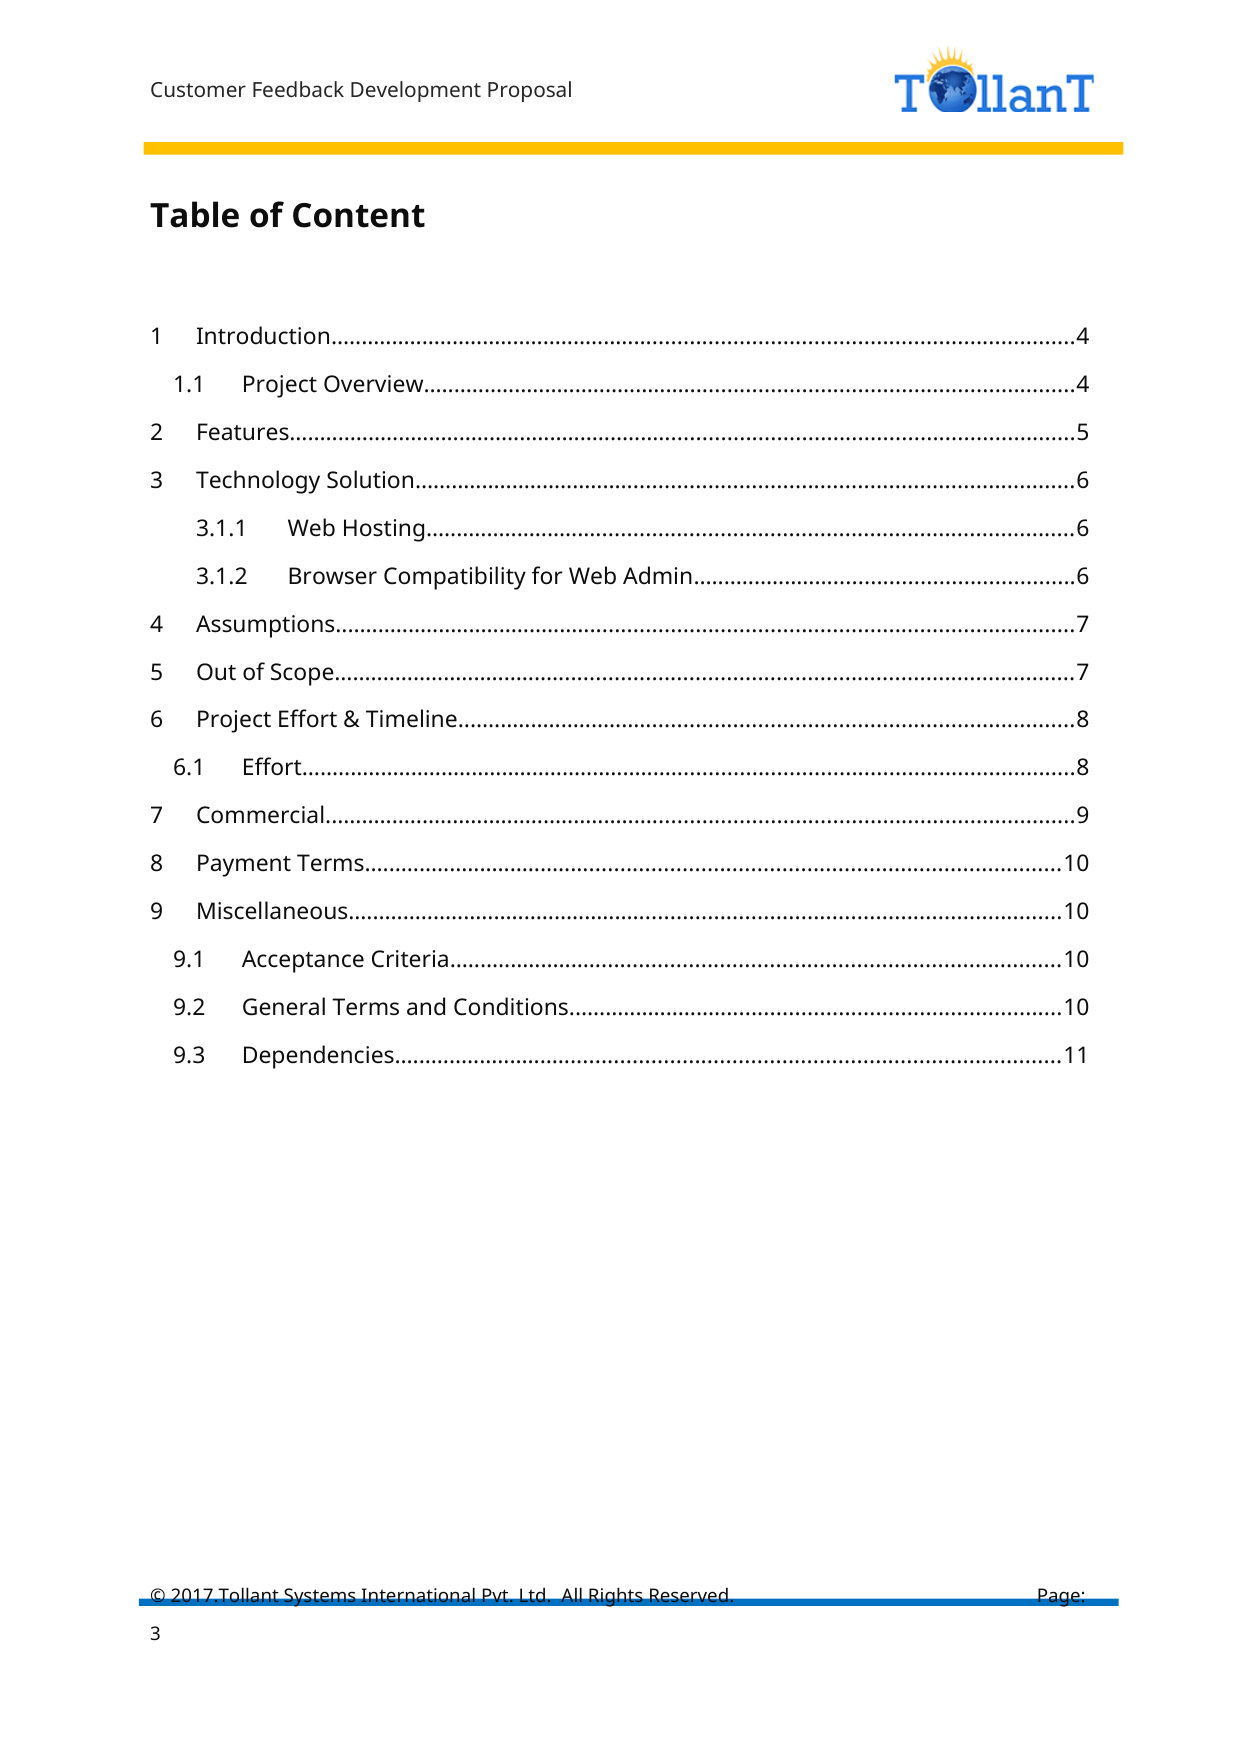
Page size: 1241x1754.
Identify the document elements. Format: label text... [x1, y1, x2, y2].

picture [893, 46, 1094, 112]
text Table of Content [150, 192, 1090, 237]
